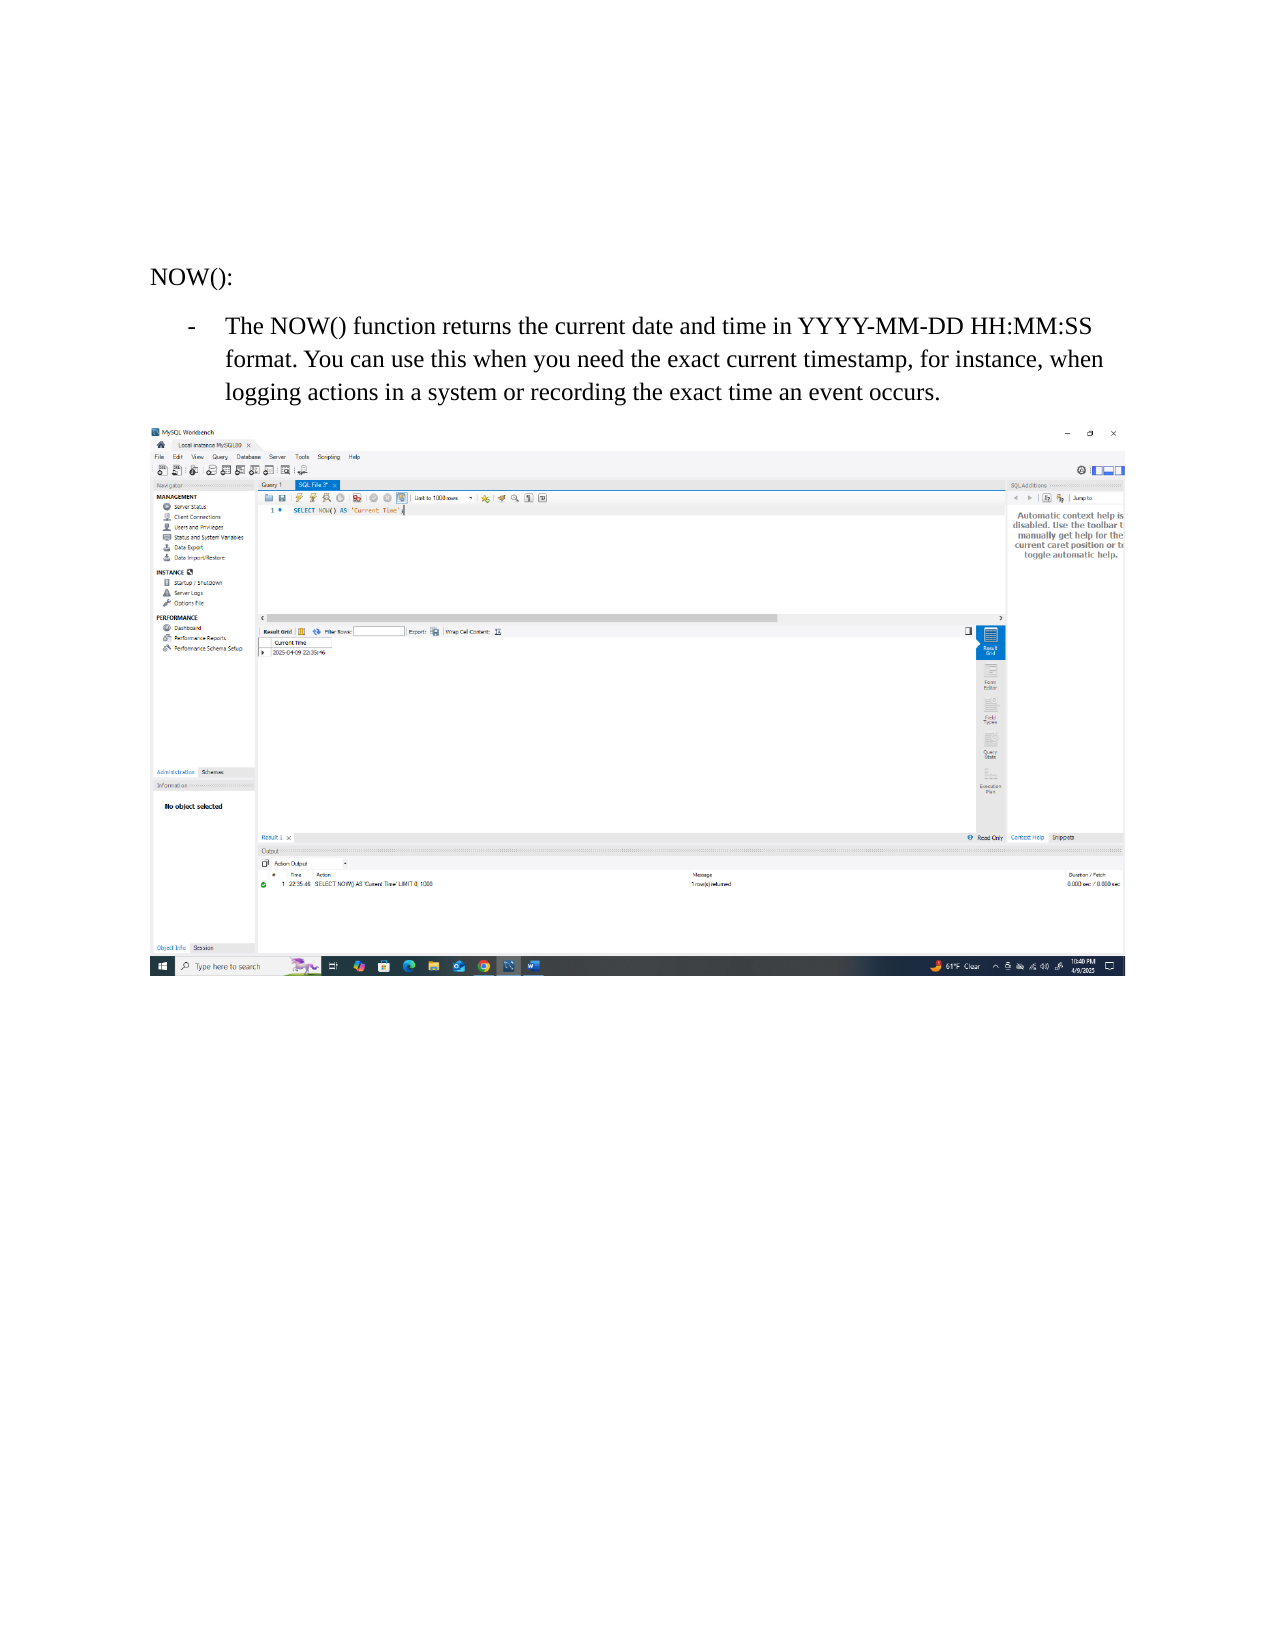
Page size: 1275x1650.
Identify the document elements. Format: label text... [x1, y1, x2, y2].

text NOW(): [150, 262, 1125, 290]
list The NOW() function returns the current date and time in YYYY-MM-DD HH:MM:SS format. You can use this when you need the exact current timestamp, for instance, when logging actions in a system or recording the exact time an event occurs. [187, 311, 1125, 406]
picture [150, 427, 1125, 976]
